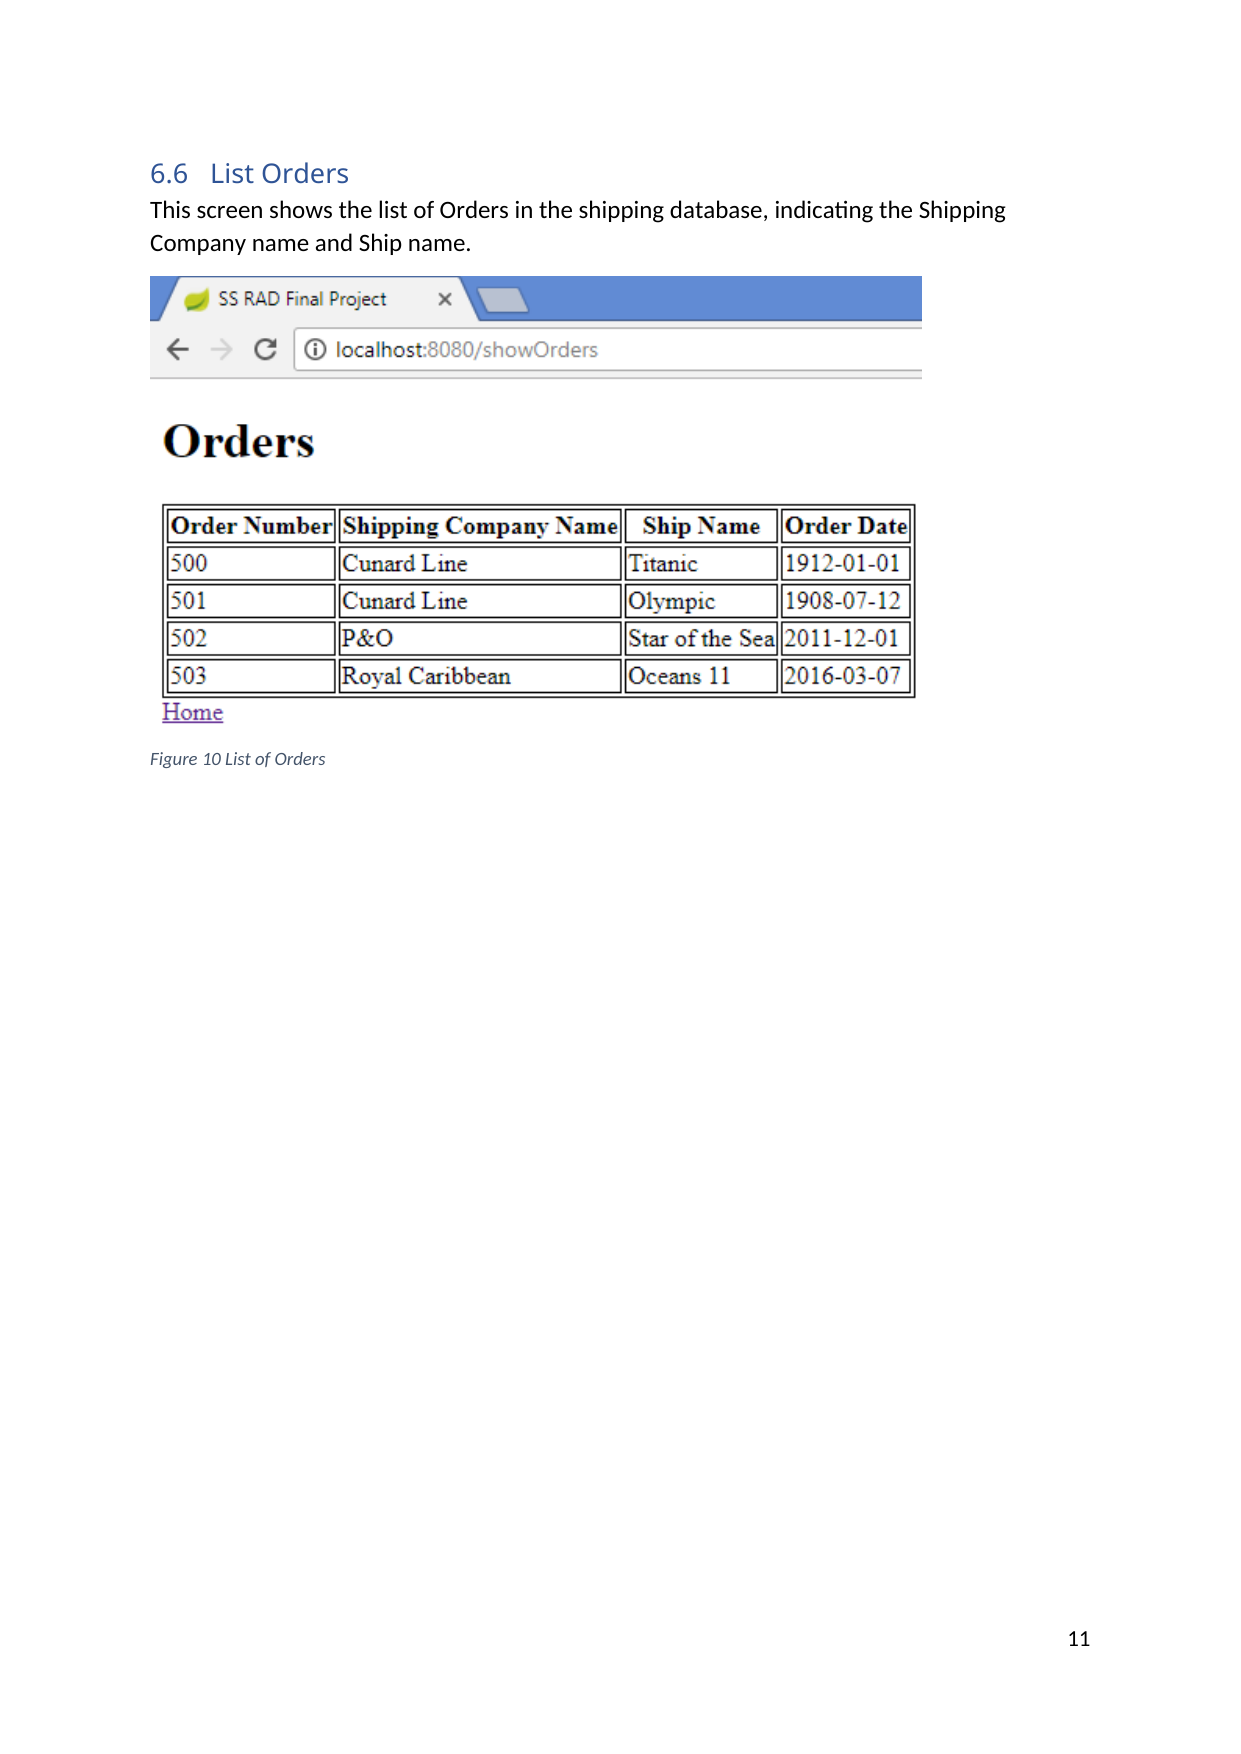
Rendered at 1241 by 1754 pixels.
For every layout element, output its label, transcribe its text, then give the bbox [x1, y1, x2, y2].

picture [150, 276, 922, 728]
text This screen shows the list of Orders in the shipping database, indicating the Shipping Company name and Ship name. [150, 194, 1090, 257]
subtitle List Orders [150, 154, 1090, 191]
